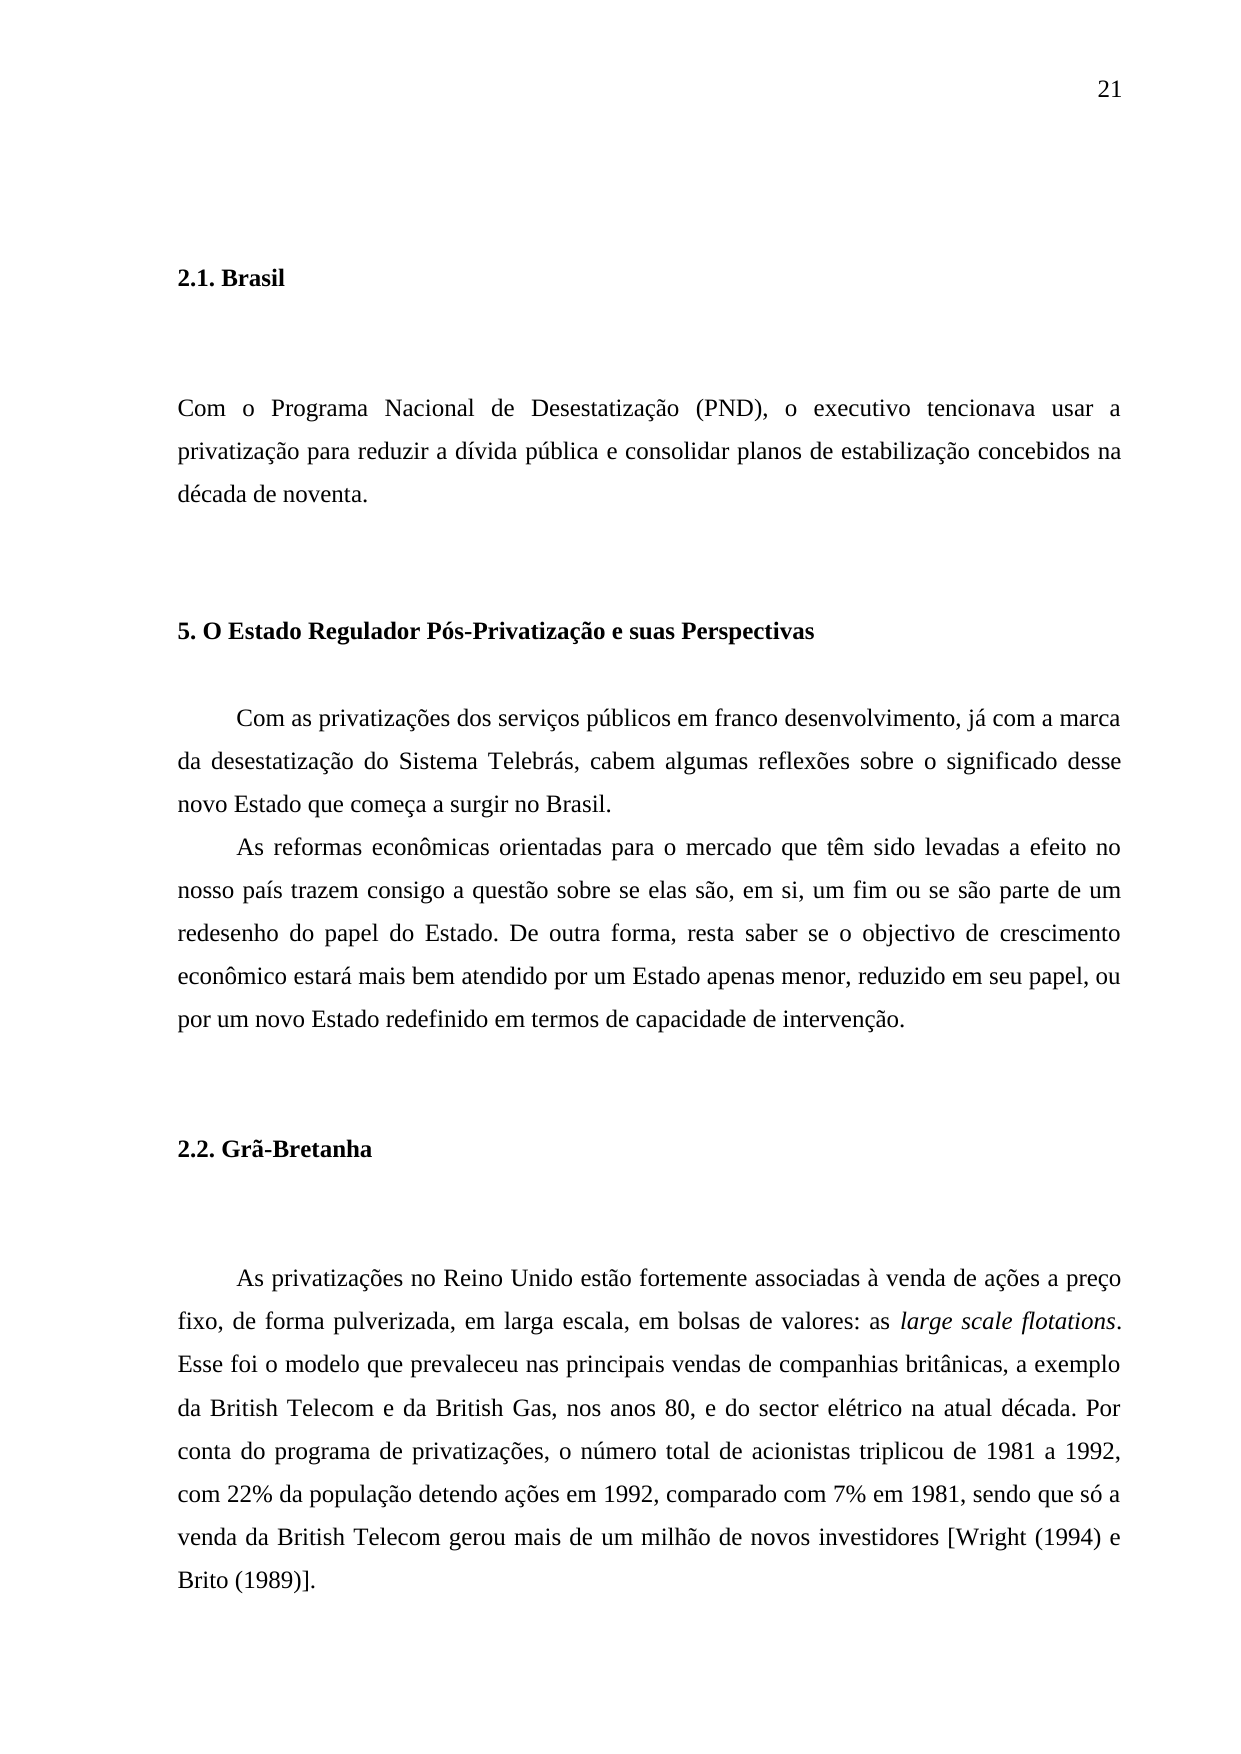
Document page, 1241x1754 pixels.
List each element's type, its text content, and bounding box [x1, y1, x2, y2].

text 2.1. Brasil [177, 263, 1122, 292]
text Com o Programa Nacional de Desestatização (PND), o executivo tencionava usar a privatização para reduzir a dívida pública e consolidar planos de estabilização concebidos na década de noventa. [177, 393, 1122, 508]
text As privatizações no Reino Unido estão fortemente associadas à venda de ações a preço fixo, de forma pulverizada, em larga escala, em bolsas de valores: as large scale flotations. Esse foi o modelo que prevaleceu nas principais vendas de companhias britânicas, a exemplo da British Telecom e da British Gas, nos anos 80, e do sector elétrico na atual década. Por conta do programa de privatizações, o número total de acionistas triplicou de 1981 a 1992, com 22% da população detendo ações em 1992, comparado com 7% em 1981, sendo que só a venda da British Telecom gerou mais de um milhão de novos investidores [Wright (1994) e Brito (1989)]. [177, 1263, 1122, 1594]
text 2.2. Grã-Bretanha [177, 1134, 1122, 1163]
text 5. O Estado Regulador Pós-Privatização e suas Perspectivas [177, 616, 1122, 645]
text As reformas econômicas orientadas para o mercado que têm sido levadas a efeito no nosso país trazem consigo a questão sobre se elas são, em si, um fim ou se são parte de um redesenho do papel do Estado. De outra forma, resta saber se o objectivo de crescimento econômico estará mais bem atendido por um Estado apenas menor, reduzido em seu papel, ou por um novo Estado redefinido em termos de capacidade de intervenção. [177, 832, 1122, 1033]
text Com as privatizações dos serviços públicos em franco desenvolvimento, já com a marca da desestatização do Sistema Telebrás, cabem algumas reflexões sobre o significado desse novo Estado que começa a surgir no Brasil. [177, 703, 1122, 818]
